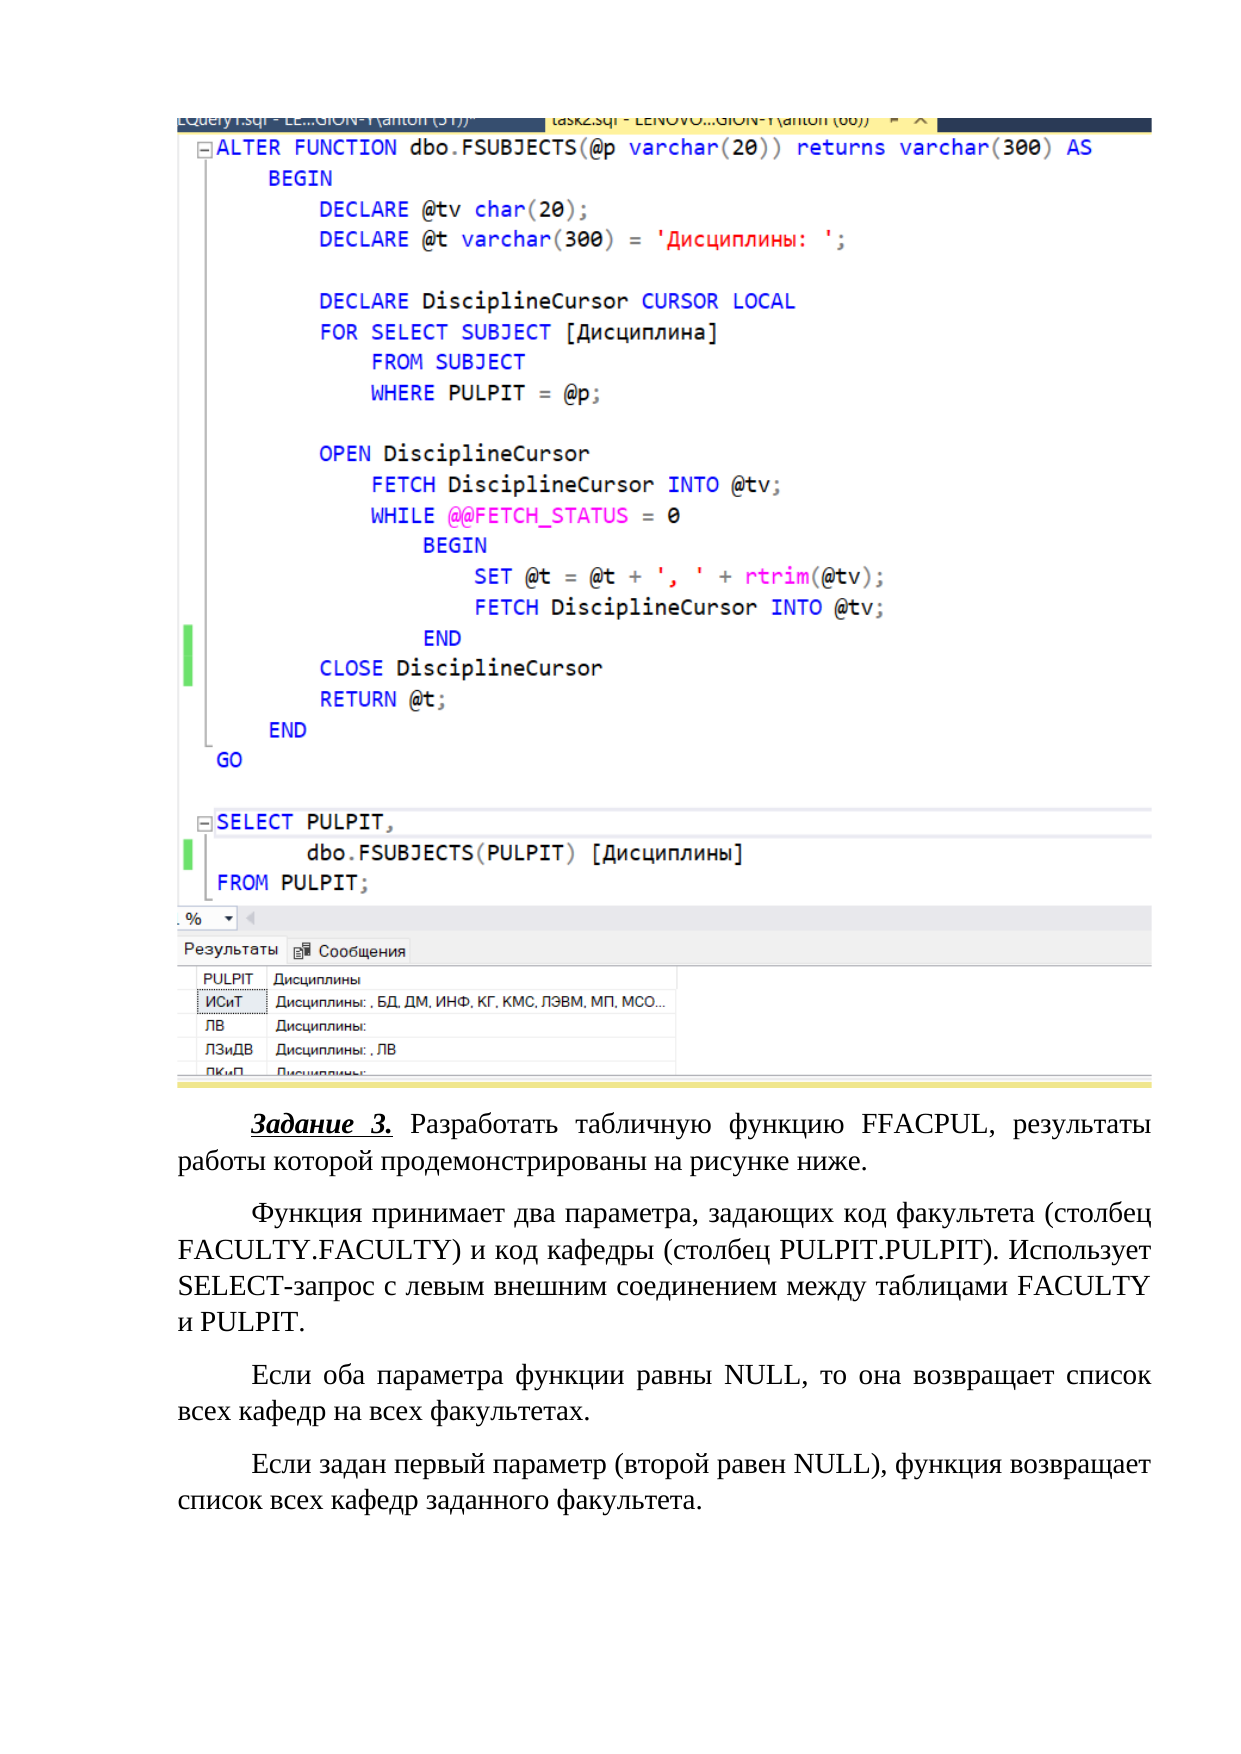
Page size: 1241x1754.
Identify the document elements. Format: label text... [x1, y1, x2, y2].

text Задание 3. Разработать табличную функцию FFACPUL, результаты работы которой продемонстрированы на рисунке ниже. [177, 1107, 1152, 1176]
text Если задан первый параметр (второй равен NULL), функция возвращает список всех кафедр заданного факультета. [177, 1446, 1152, 1516]
text Функция принимает два параметра, задающих код факультета (столбец FACULTY.FACULTY) и код кафедры (столбец PULPIT.PULPIT). Использует SELECT-запрос c левым внешним соединением между таблицами FACULTY и PULPIT. [177, 1196, 1152, 1338]
picture [177, 118, 1152, 1088]
text Если оба параметра функции равны NULL, то она возвращает список всех кафедр на всех факультетах. [177, 1357, 1152, 1427]
